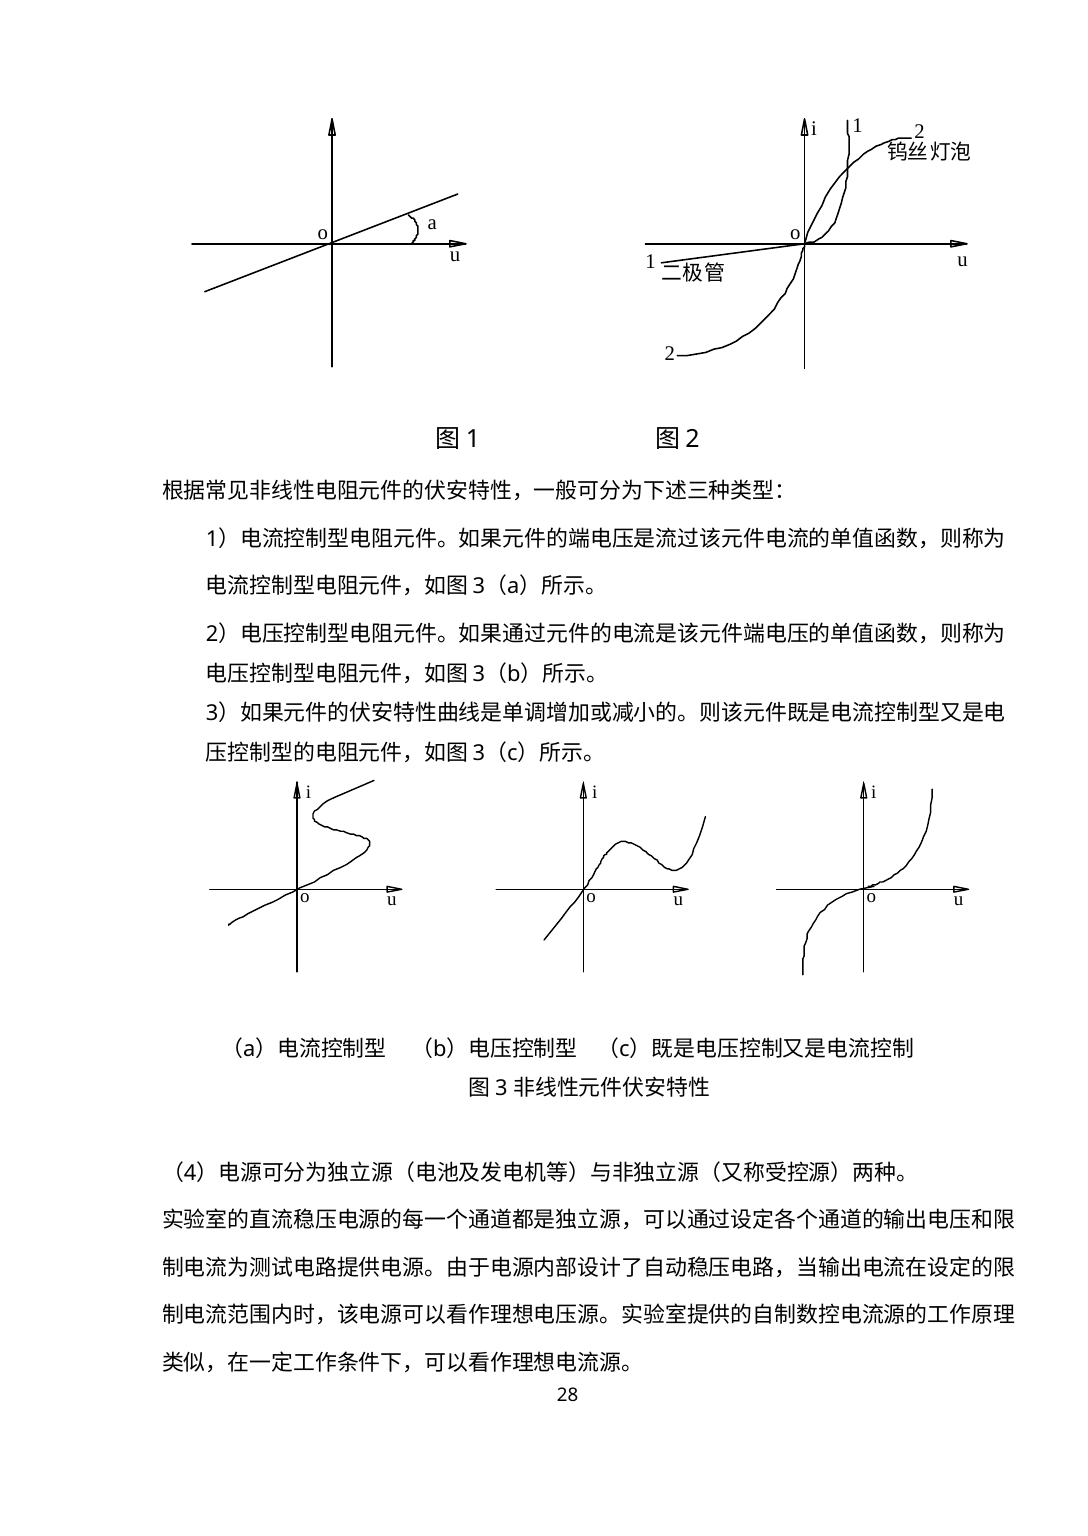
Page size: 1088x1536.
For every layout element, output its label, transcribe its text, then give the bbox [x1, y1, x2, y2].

text 图1 图2 [118, 419, 1017, 455]
text 2）电压控制型电阻元件。如果通过元件的电流是该元件端电压的单值函数，则称为电压控制型电阻元件，如图3（b）所示。 [206, 616, 1017, 687]
text 实验室的直流稳压电源的每一个通道都是独立源，可以通过设定各个通道的输出电压和限制电流为测试电路提供电源。由于电源内部设计了自动稳压电路，当输出电流在设定的限制电流范围内时，该电源可以看作理想电压源。实验室提供的自制数控电流源的工作原理类似，在一定工作条件下，可以看作理想电流源。 [162, 1202, 1017, 1376]
text （a）电流控制型 （b）电压控制型 （c）既是电压控制又是电流控制 [118, 1031, 1017, 1062]
text 1）电流控制型电阻元件。如果元件的端电压是流过该元件电流的单值函数，则称为电流控制型电阻元件，如图3（a）所示。 [206, 521, 1017, 600]
text （4）电源可分为独立源（电池及发电机等）与非独立源（又称受控源）两种。 [162, 1154, 1017, 1186]
text 3）如果元件的伏安特性曲线是单调增加或减小的。则该元件既是电流控制型又是电压控制型的电阻元件，如图3（c）所示。 [206, 695, 1017, 767]
text 图3 非线性元件伏安特性 [118, 1070, 1017, 1102]
text 根据常见非线性电阻元件的伏安特性，一般可分为下述三种类型： [118, 473, 1017, 505]
